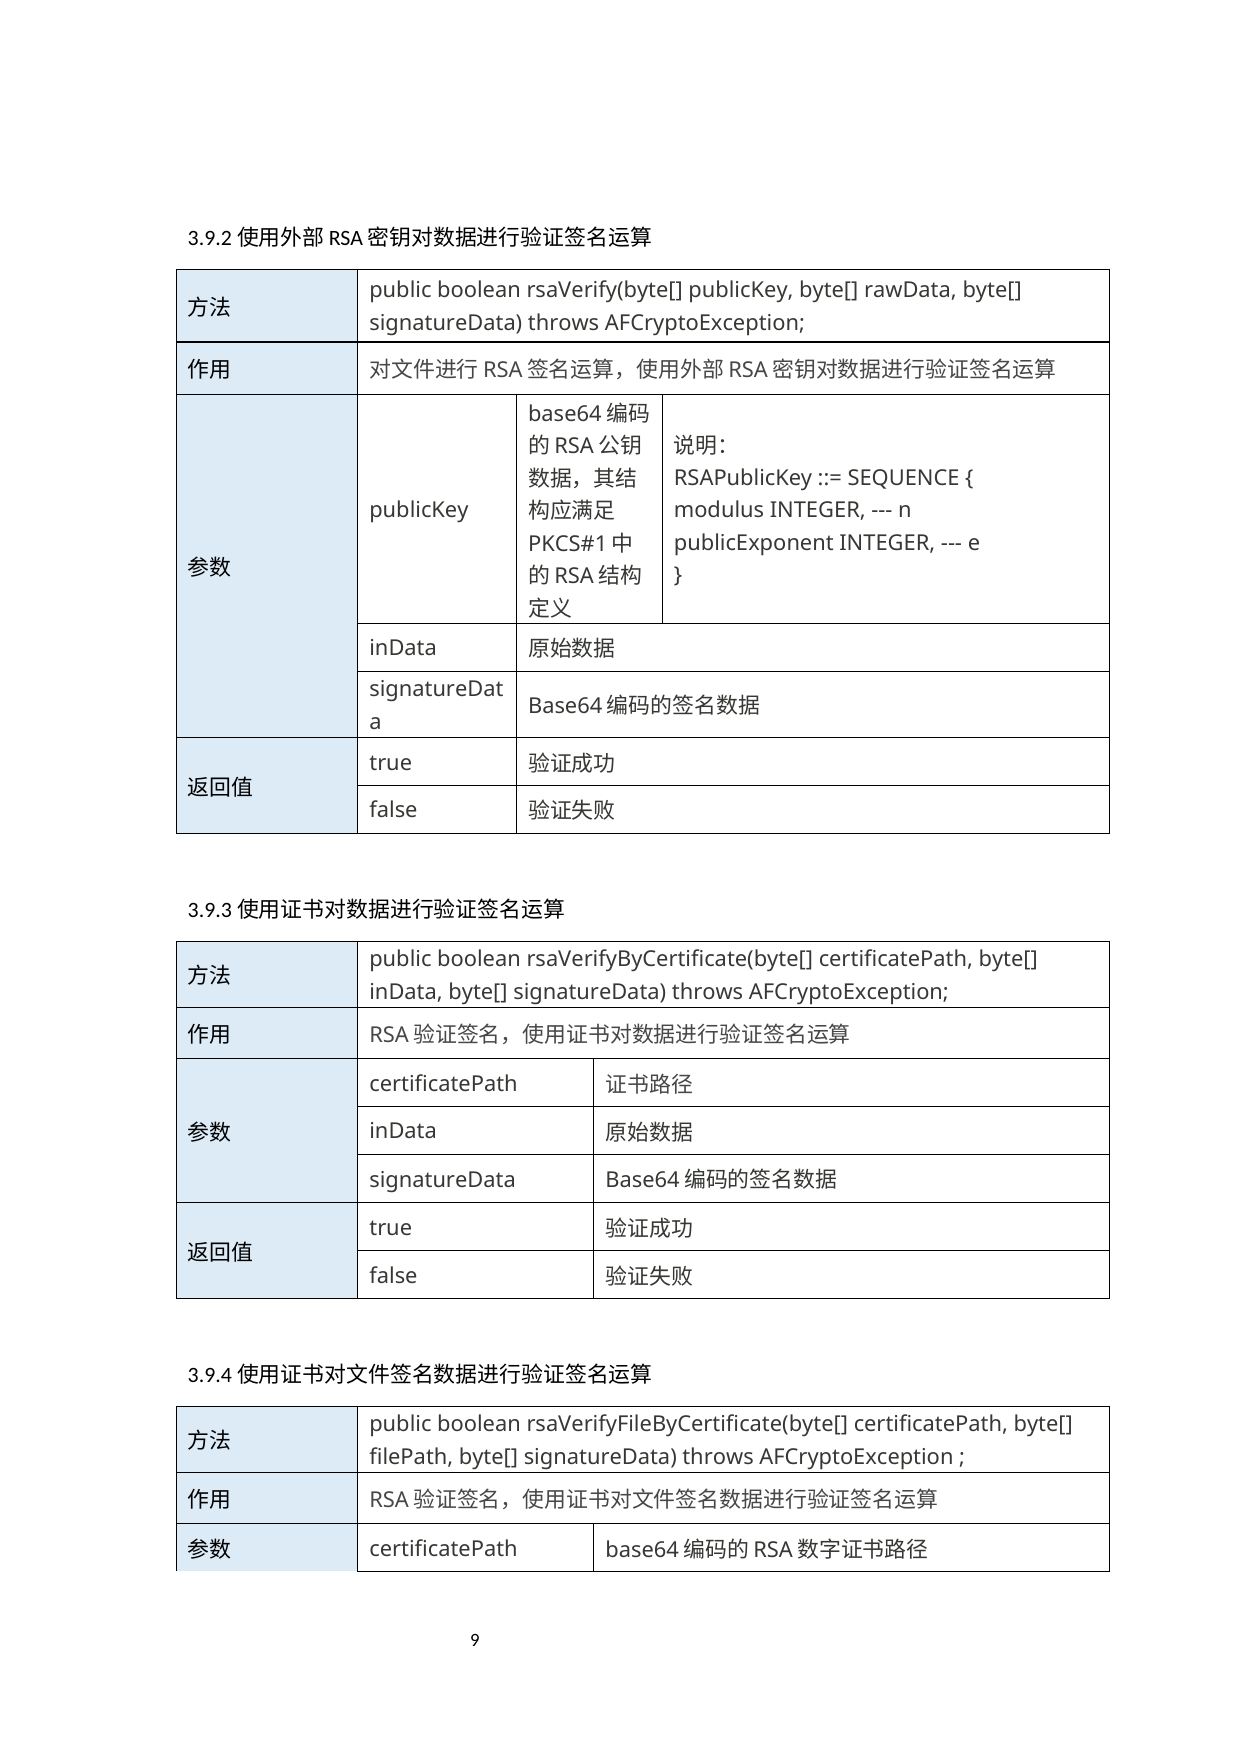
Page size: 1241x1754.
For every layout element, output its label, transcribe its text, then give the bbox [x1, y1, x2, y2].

table_header 方法 [177, 1407, 357, 1472]
table_cell 验证失败 [517, 786, 1109, 833]
subtitle 3.9.4 使用证书对文件签名数据进行验证签名运算 [187, 1357, 1053, 1389]
table_cell 说明： RSAPublicKey ::= SEQUENCE { modulus INTEGER, --- n publicExponent INTEGER, --- e } [663, 395, 1109, 623]
table_cell certificatePath [358, 1059, 593, 1106]
table_cell 参数 [177, 1524, 357, 1571]
table_cell 验证成功 [594, 1203, 1109, 1250]
table_cell 原始数据 [594, 1107, 1109, 1154]
table_cell 参数 [177, 1059, 357, 1202]
table_cell inData [358, 1107, 593, 1154]
table_cell 作用 [177, 343, 357, 394]
table_cell true [358, 1203, 593, 1250]
table_header 方法 [177, 270, 357, 341]
table_header public boolean rsaVerify(byte[] publicKey, byte[] rawData, byte[] signatureData) throws AFCryptoException; [358, 270, 1109, 341]
table_cell 作用 [177, 1473, 357, 1523]
table_header public boolean rsaVerifyFileByCertificate(byte[] certificatePath, byte[] filePath, byte[] signatureData) throws AFCryptoException ; [358, 1407, 1109, 1472]
table_cell RSA验证签名，使用证书对数据进行验证签名运算 [358, 1008, 1109, 1058]
table_header public boolean rsaVerifyByCertificate(byte[] certificatePath, byte[] inData, byte[] signatureData) throws AFCryptoException; [358, 942, 1109, 1007]
table_cell false [358, 786, 516, 833]
table_cell inData [358, 624, 516, 671]
table_cell true [358, 738, 516, 785]
table_cell 原始数据 [517, 624, 1109, 671]
subtitle 3.9.3 使用证书对数据进行验证签名运算 [187, 891, 1053, 924]
table_cell Base64编码的签名数据 [517, 672, 1109, 737]
table_cell 证书路径 [594, 1059, 1109, 1106]
table_cell signatureData [358, 1155, 593, 1202]
table_cell Base64编码的签名数据 [594, 1155, 1109, 1202]
table_cell 验证成功 [517, 738, 1109, 785]
table_cell RSA验证签名，使用证书对文件签名数据进行验证签名运算 [358, 1473, 1109, 1523]
table_cell 返回值 [177, 1203, 357, 1298]
table_cell certificatePath [358, 1524, 593, 1571]
table_cell 参数 [177, 395, 357, 737]
table_cell 作用 [177, 1008, 357, 1058]
table_cell 返回值 [177, 738, 357, 833]
table_cell base64编码的RSA数字证书路径 [594, 1524, 1109, 1571]
table_cell publicKey [358, 395, 516, 623]
table_cell 验证失败 [594, 1251, 1109, 1298]
table_cell false [358, 1251, 593, 1298]
table_cell 对文件进行RSA签名运算，使用外部RSA密钥对数据进行验证签名运算 [358, 343, 1109, 394]
table_header 方法 [177, 942, 357, 1007]
subtitle 3.9.2 使用外部RSA密钥对数据进行验证签名运算 [187, 219, 1053, 252]
